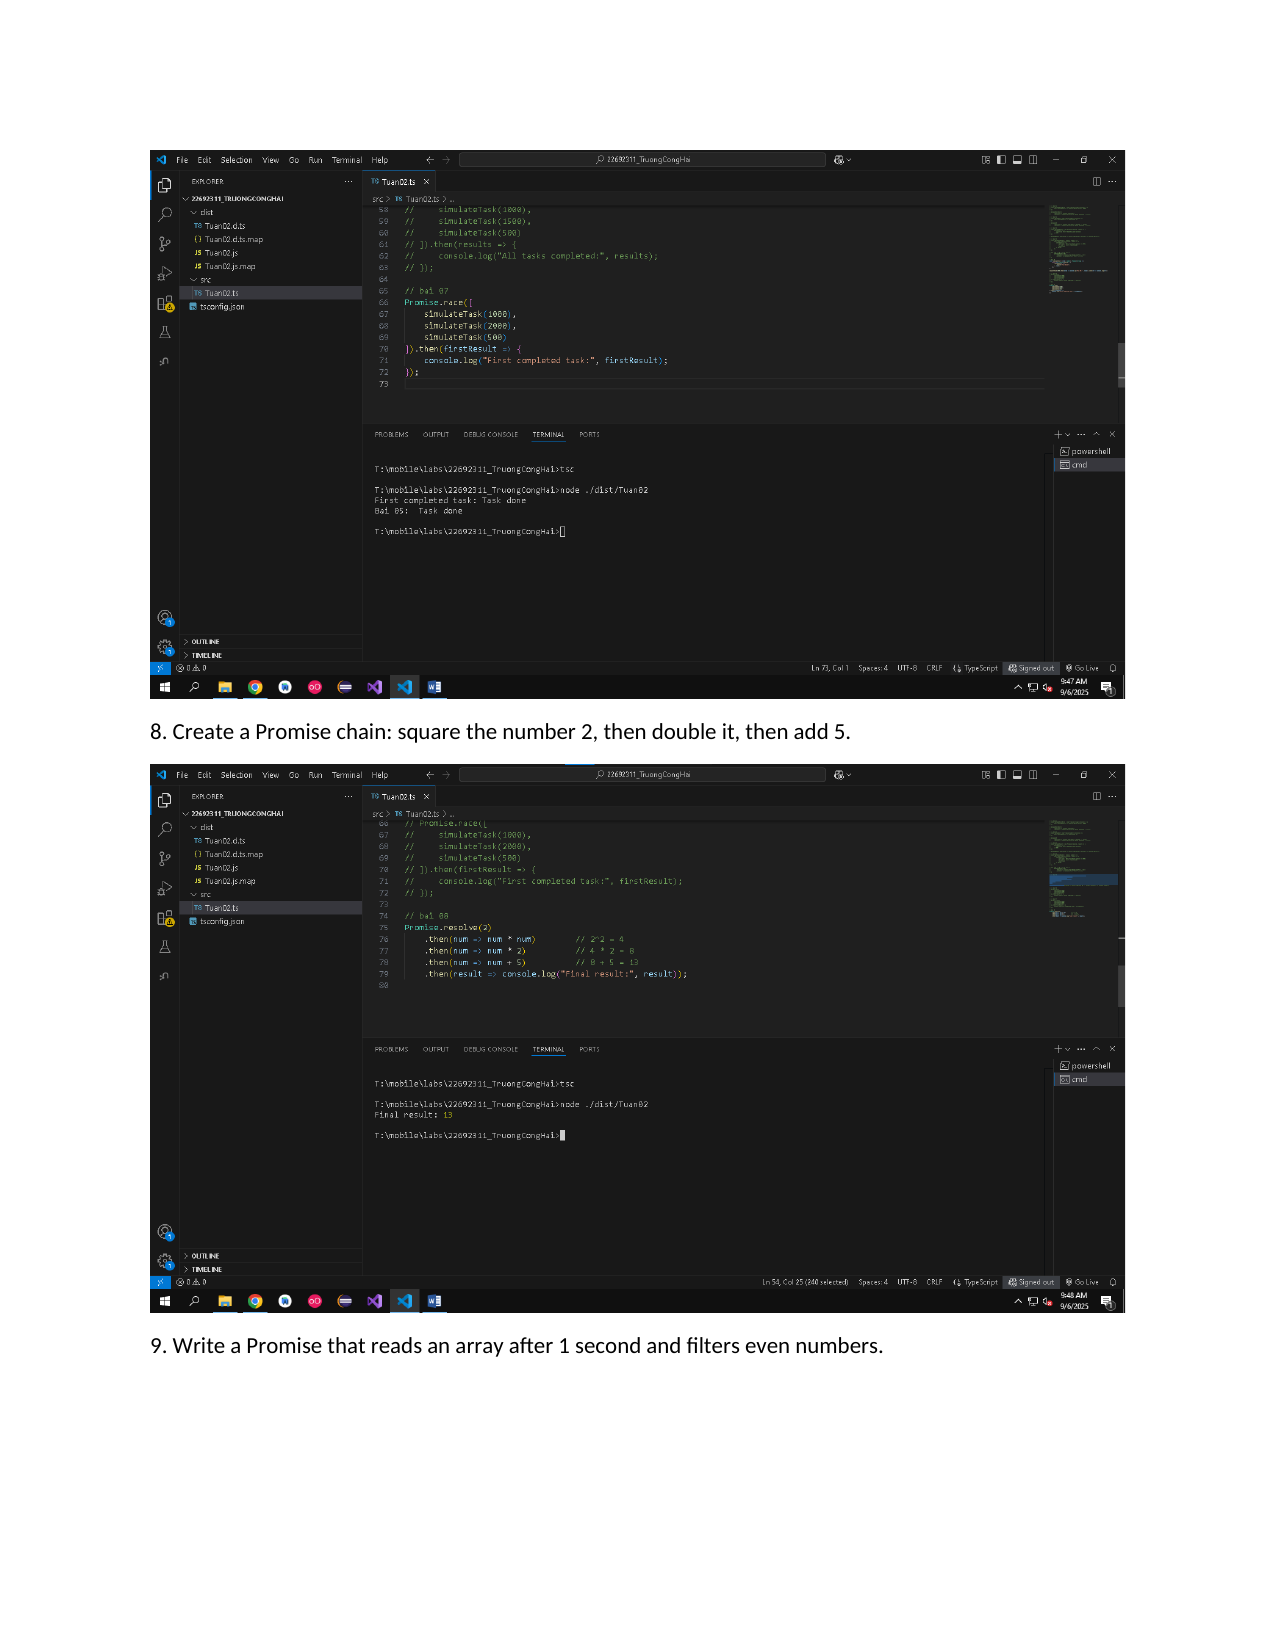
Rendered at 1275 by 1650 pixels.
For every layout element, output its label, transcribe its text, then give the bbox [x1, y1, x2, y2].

picture [150, 764, 1125, 1313]
picture [150, 150, 1125, 699]
text 9. Write a Promise that reads an array after 1 second and filters even numbers. [150, 1331, 1125, 1359]
text 8. Create a Promise chain: square the number 2, then double it, then add 5. [150, 717, 1125, 745]
